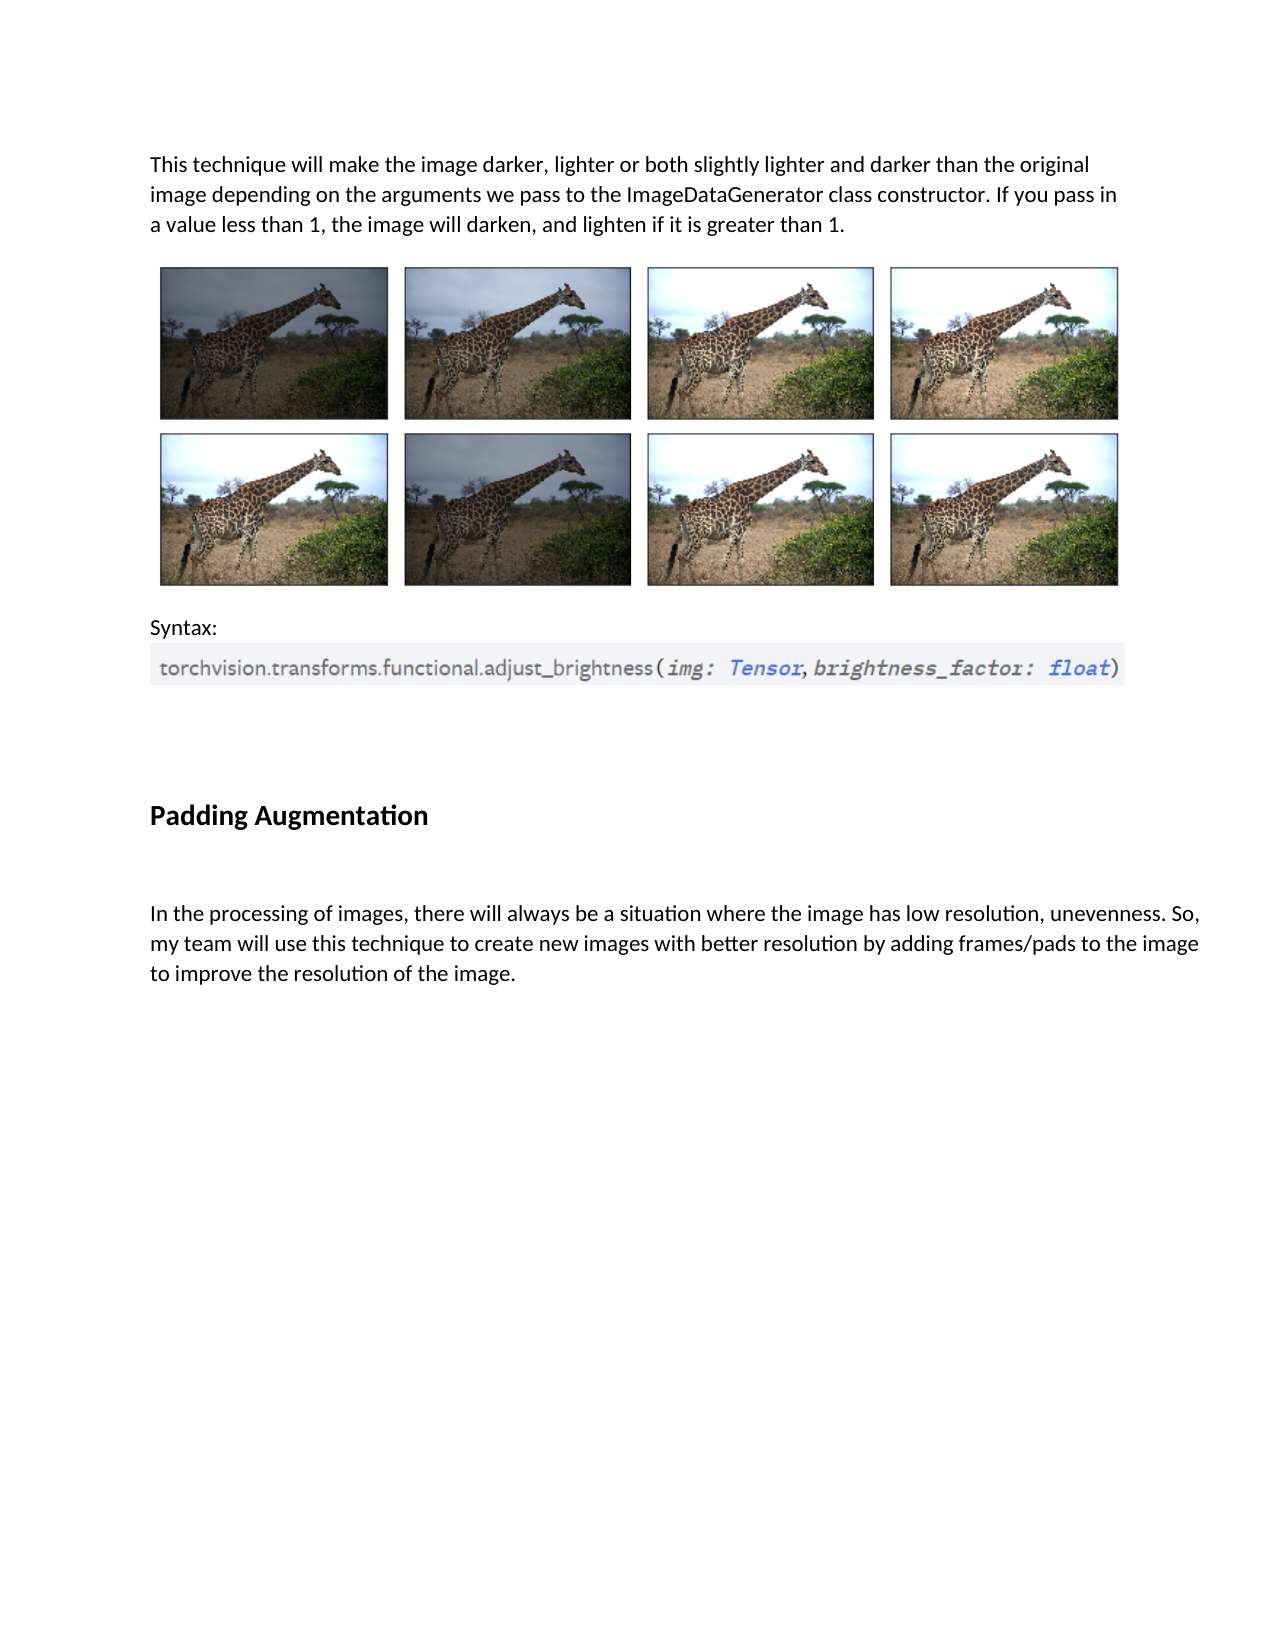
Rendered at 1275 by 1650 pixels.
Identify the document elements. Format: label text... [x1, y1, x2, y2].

picture [150, 257, 1125, 595]
text Padding Augmentation [150, 797, 1219, 833]
picture [150, 643, 1125, 685]
text This technique will make the image darker, lighter or both slightly lighter and darker than the original image depending on the arguments we pass to the ImageDataGenerator class constructor. If you pass in a value less than 1, the image will darken, and lighten if it is greater than 1. [150, 150, 1125, 238]
text In the processing of images, there will always be a situation where the image has low resolution, unevenness. So, my team will use this technique to create new images with better resolution by adding frames/pads to the image to improve the resolution of the image. [150, 899, 1219, 987]
